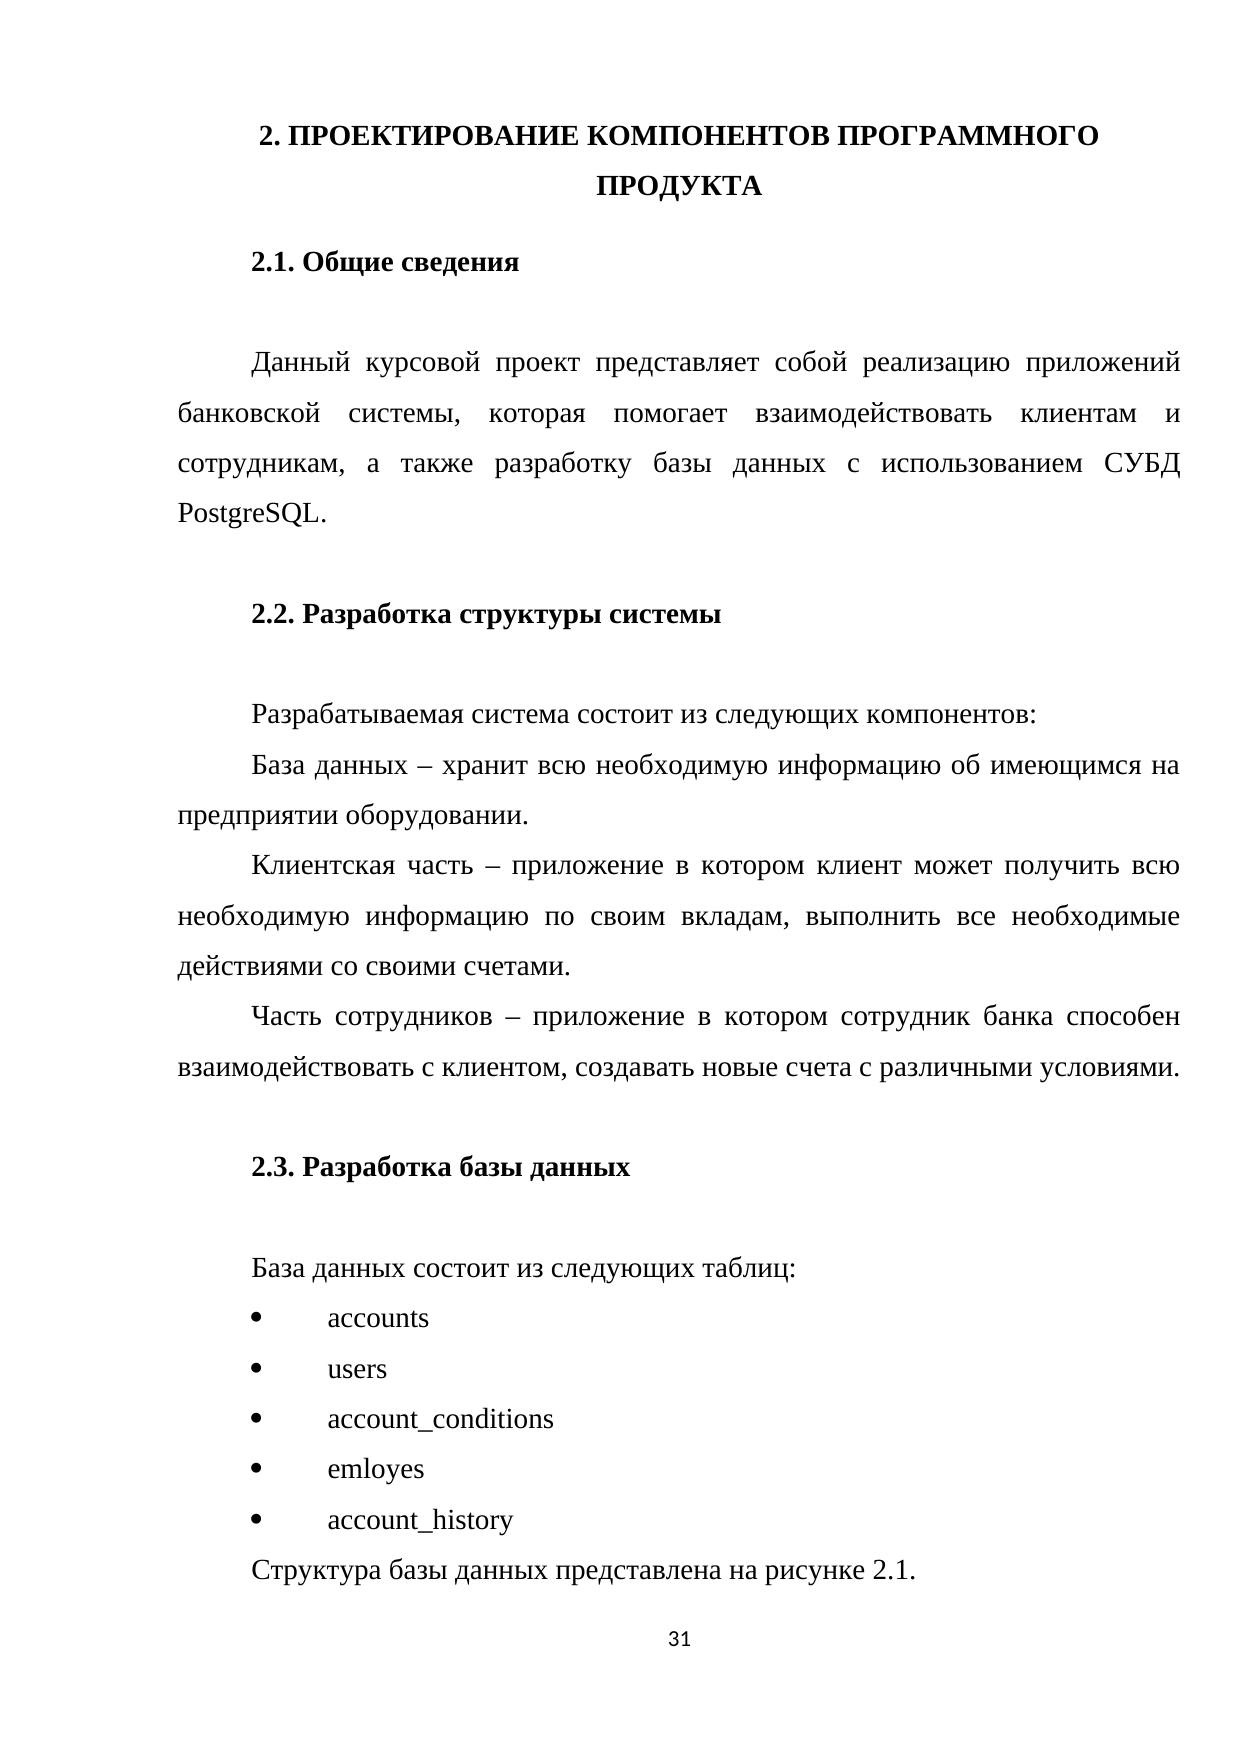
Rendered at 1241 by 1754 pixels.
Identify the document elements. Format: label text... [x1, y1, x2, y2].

text Клиентская часть – приложение в котором клиент может получить всю необходимую информацию по своим вкладам, выполнить все необходимые действиями со своими счетами. [177, 847, 1181, 982]
text 2.2. Разработка структуры системы [251, 596, 1181, 629]
text 2.1. Общие сведения [251, 244, 1181, 277]
list emloyes [177, 1452, 1181, 1485]
text Часть сотрудников – приложение в котором сотрудник банка способен взаимодействовать с клиентом, создавать новые счета с различными условиями. [177, 998, 1181, 1082]
list accounts [177, 1300, 1181, 1334]
text База данных – хранит всю необходимую информацию об имеющимся на предприятии оборудовании. [177, 747, 1181, 831]
text Данный курсовой проект представляет собой реализацию приложений банковской системы, которая помогает взаимодействовать клиентам и сотрудникам, а также разработку базы данных с использованием СУБД PostgreSQL. [177, 344, 1181, 529]
text 2.3. Разработка базы данных [177, 1149, 1181, 1183]
list users [177, 1351, 1181, 1384]
text 2. ПРОЕКТИРОВАНИЕ КОМПОНЕНТОВ ПРОГРАММНОГО ПРОДУКТА [177, 118, 1181, 202]
text Разрабатываемая система состоит из следующих компонентов: [177, 697, 1181, 730]
text Структура базы данных представлена на рисунке 2.1. [177, 1552, 1181, 1586]
list account_history [177, 1502, 1181, 1536]
text База данных состоит из следующих таблиц: [177, 1250, 1181, 1283]
list account_conditions [177, 1401, 1181, 1435]
